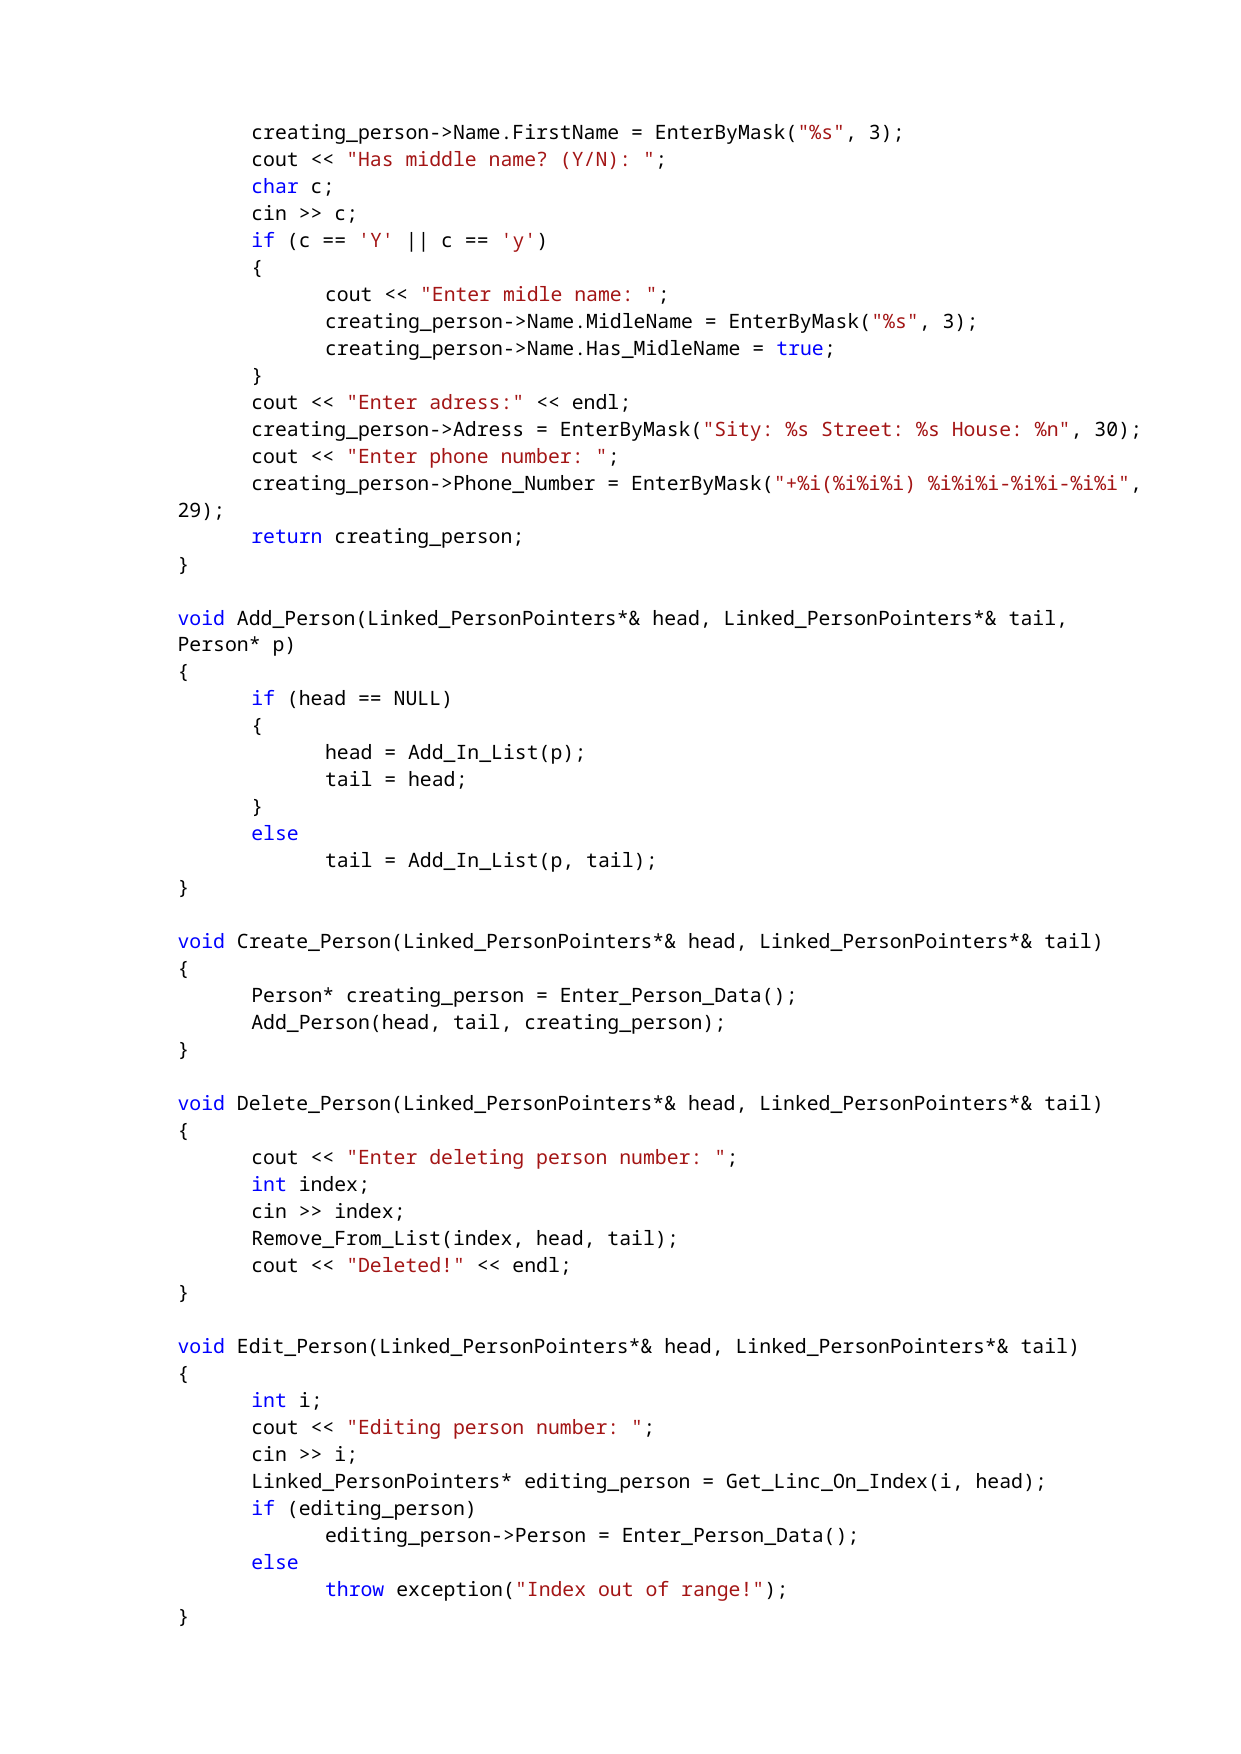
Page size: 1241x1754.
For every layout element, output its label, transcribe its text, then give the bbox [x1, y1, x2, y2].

text { [177, 1116, 1152, 1143]
text Linked_PersonPointers* editing_person = Get_Linc_On_Index(i, head); [177, 1467, 1152, 1494]
text } [177, 1278, 1152, 1305]
text cout << "Enter midle name: "; [177, 280, 1152, 307]
text void Delete_Person(Linked_PersonPointers*& head, Linked_PersonPointers*& tail) [177, 1089, 1152, 1116]
text Add_Person(head, tail, creating_person); [177, 1008, 1152, 1035]
text creating_person->Name.Has_MidleName = true; [177, 334, 1152, 361]
text else [177, 819, 1152, 847]
text } [177, 873, 1152, 901]
text void Edit_Person(Linked_PersonPointers*& head, Linked_PersonPointers*& tail) [177, 1332, 1152, 1359]
text int i; [177, 1386, 1152, 1413]
text cout << "Enter deleting person number: "; [177, 1143, 1152, 1170]
text throw exception("Index out of range!"); [177, 1575, 1152, 1602]
text } [177, 550, 1152, 577]
text editing_person->Person = Enter_Person_Data(); [177, 1521, 1152, 1548]
text cout << "Has middle name? (Y/N): "; [177, 145, 1152, 172]
text { [177, 658, 1152, 685]
text creating_person->Phone_Number = EnterByMask("+%i(%i%i%i) %i%i%i-%i%i-%i%i", 29); [177, 469, 1152, 523]
text creating_person->Name.MidleName = EnterByMask("%s", 3); [177, 307, 1152, 334]
text head = Add_In_List(p); [177, 739, 1152, 766]
text if (c == 'Y' || c == 'y') [177, 226, 1152, 253]
text if (head == NULL) [177, 685, 1152, 712]
text { [177, 954, 1152, 981]
text cout << "Editing person number: "; [177, 1413, 1152, 1440]
text } [177, 1602, 1152, 1629]
text return creating_person; [177, 523, 1152, 550]
text cout << "Deleted!" << endl; [177, 1251, 1152, 1278]
text creating_person->Adress = EnterByMask("Sity: %s Street: %s House: %n", 30); [177, 415, 1152, 442]
text creating_person->Name.FirstName = EnterByMask("%s", 3); [177, 118, 1152, 145]
text cin >> c; [177, 199, 1152, 226]
text Person* creating_person = Enter_Person_Data(); [177, 981, 1152, 1008]
text void Create_Person(Linked_PersonPointers*& head, Linked_PersonPointers*& tail) [177, 927, 1152, 954]
text int index; [177, 1170, 1152, 1197]
text { [177, 712, 1152, 739]
text void Add_Person(Linked_PersonPointers*& head, Linked_PersonPointers*& tail, Person* p) [177, 604, 1152, 658]
text cin >> index; [177, 1197, 1152, 1224]
text cout << "Enter phone number: "; [177, 442, 1152, 469]
text } [177, 1035, 1152, 1062]
text } [177, 361, 1152, 388]
text Remove_From_List(index, head, tail); [177, 1224, 1152, 1251]
text { [177, 253, 1152, 280]
text tail = head; [177, 766, 1152, 793]
text char c; [177, 172, 1152, 199]
text { [177, 1359, 1152, 1386]
text cin >> i; [177, 1440, 1152, 1467]
text cout << "Enter adress:" << endl; [177, 388, 1152, 415]
text } [177, 793, 1152, 819]
text if (editing_person) [177, 1494, 1152, 1521]
text else [177, 1548, 1152, 1575]
text tail = Add_In_List(p, tail); [177, 847, 1152, 873]
